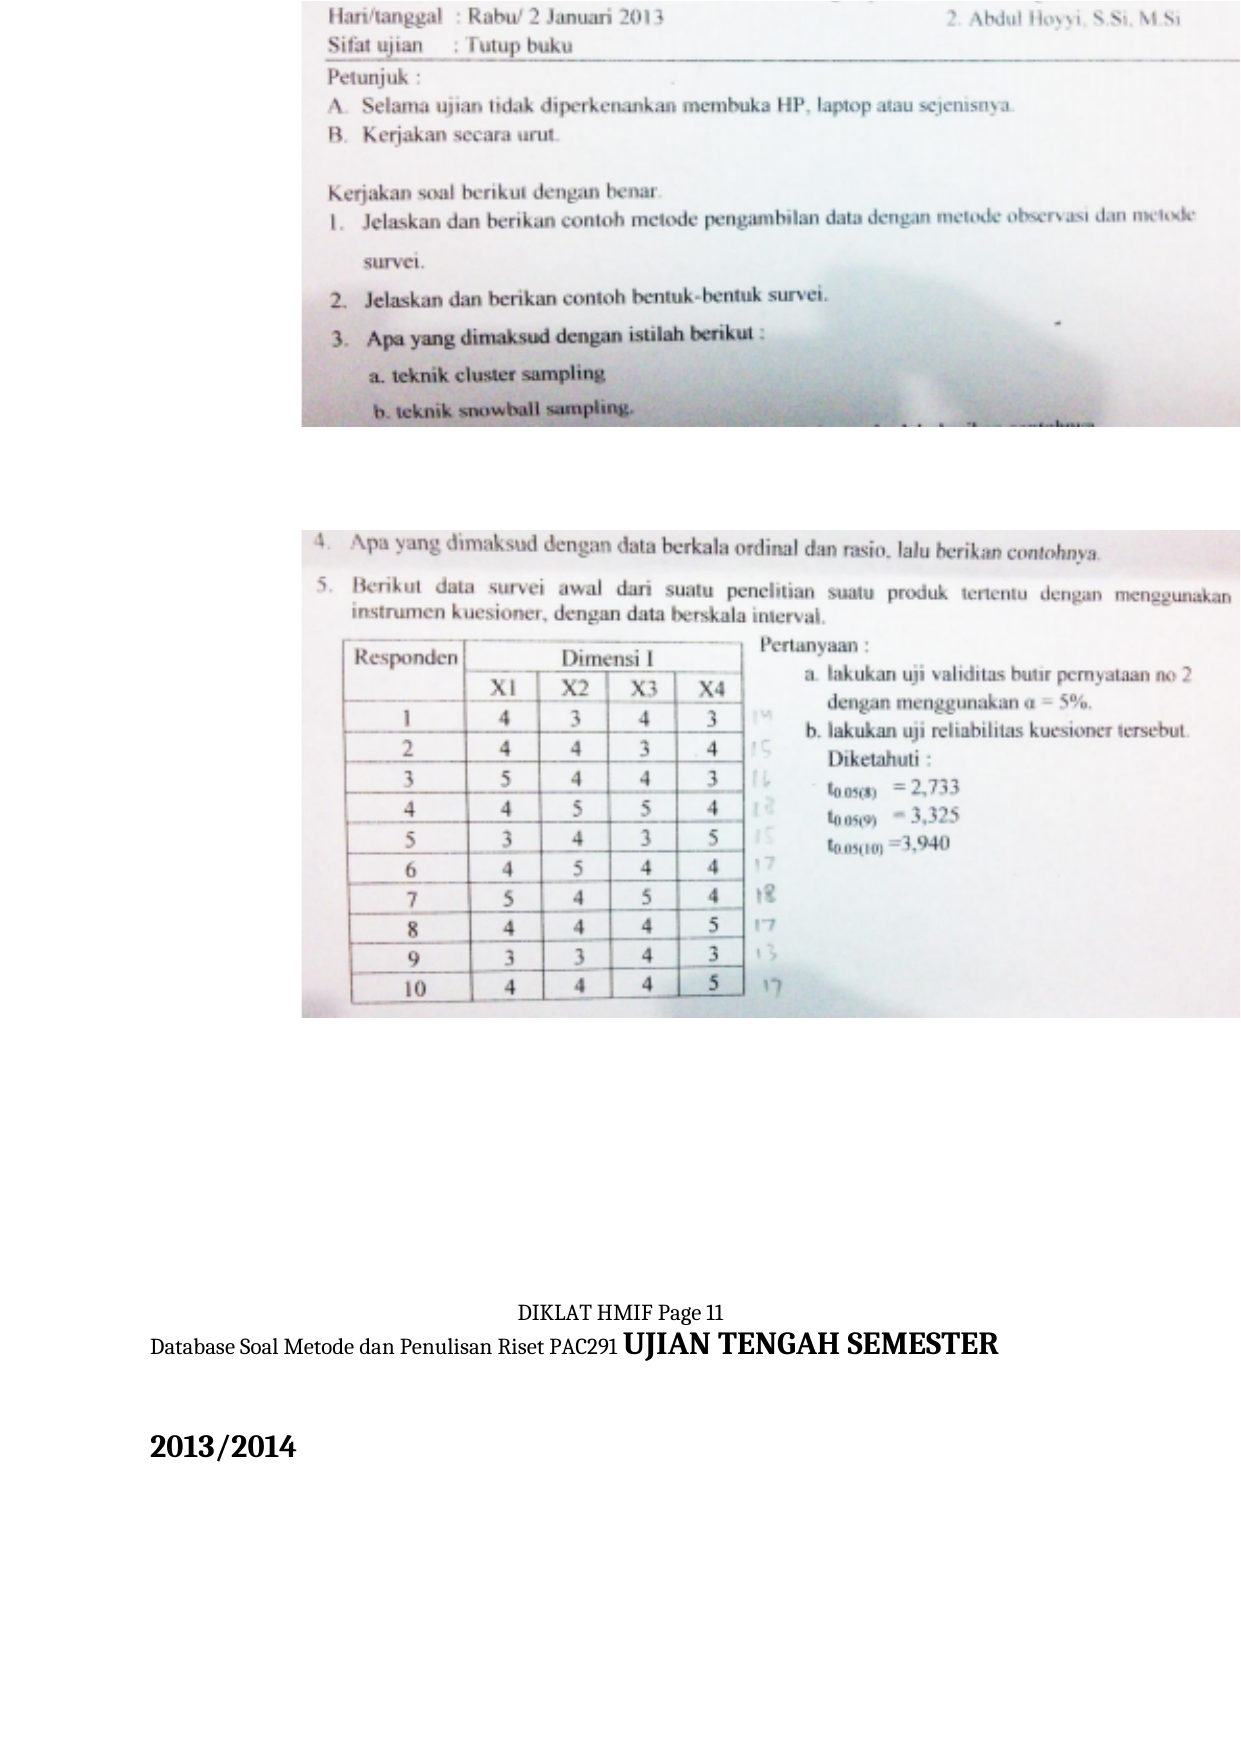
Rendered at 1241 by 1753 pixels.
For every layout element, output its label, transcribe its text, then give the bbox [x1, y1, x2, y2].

picture [301, 530, 1241, 1018]
text Database Soal Metode dan Penulisan Riset PAC291 UJIAN TENGAH SEMESTER 2013/2014 [150, 1326, 1090, 1466]
picture [301, 1, 1241, 427]
text DIKLAT HMIF Page 11 [150, 1299, 1090, 1326]
